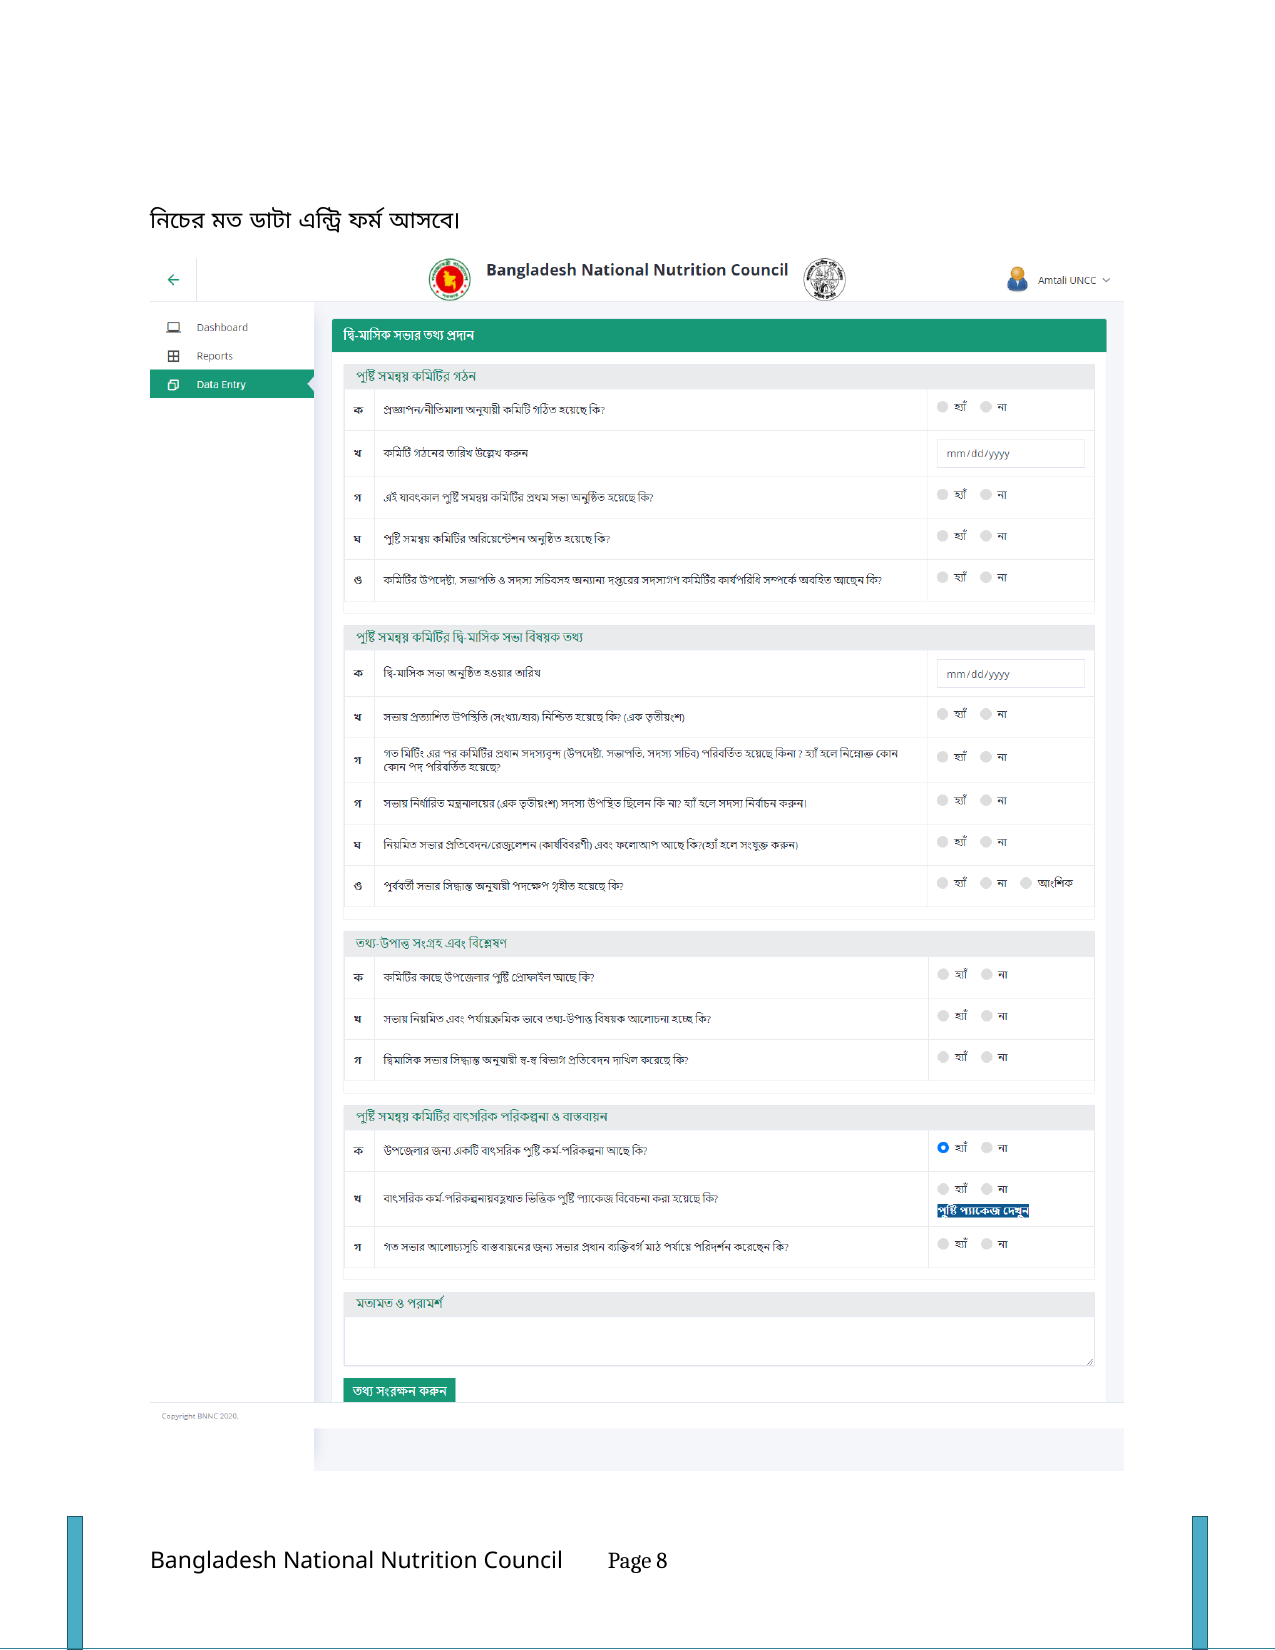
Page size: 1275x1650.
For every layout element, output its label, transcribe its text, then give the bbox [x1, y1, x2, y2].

text নিচের মত ডাটা এন্ট্রি ফর্ম আসবে। [150, 207, 1125, 233]
picture [150, 258, 1124, 1471]
